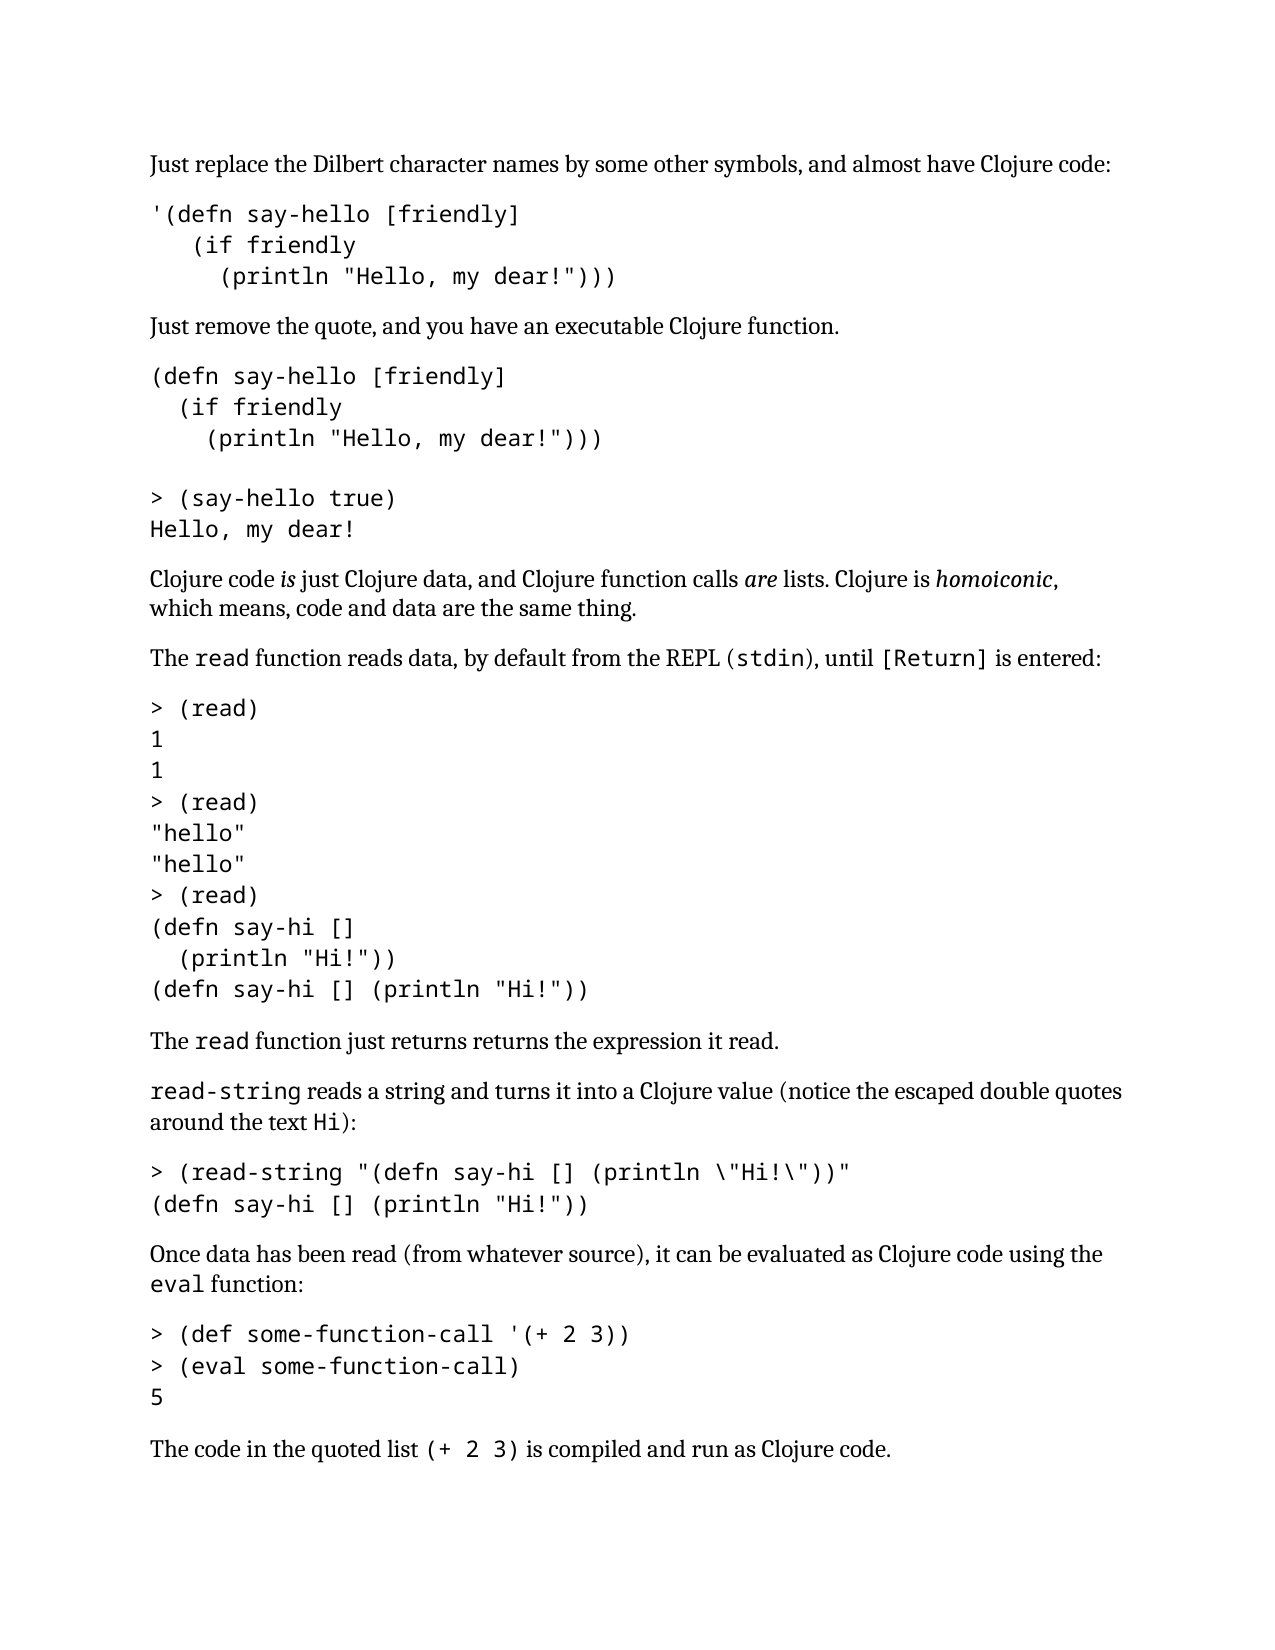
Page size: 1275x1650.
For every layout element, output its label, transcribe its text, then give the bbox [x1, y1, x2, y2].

text Clojure code is just Clojure data, and Clojure function calls are lists. Clojure is homoiconic, which means, code and data are the same thing. [150, 565, 1125, 623]
text The code in the quoted list (+ 2 3) is compiled and run as Clojure code. [150, 1433, 1125, 1464]
text > (def some-function-call '(+ 2 3)) > (eval some-function-call) 5 [150, 1318, 1125, 1412]
text The read function just returns returns the expression it read. [150, 1025, 1125, 1056]
text > (read-string "(defn say-hi [] (println \"Hi!\"))" (defn say-hi [] (println "Hi!")) [150, 1156, 1125, 1219]
text The read function reads data, by default from the REPL (stdin), until [Return] is entered: [150, 642, 1125, 673]
text read-string reads a string and turns it into a Clojure value (notice the escaped double quotes around the text Hi): [150, 1075, 1125, 1137]
text > (read) 1 1 > (read) "hello" "hello" > (read) (defn say-hi [] (println "Hi!")) (defn say-hi [] (println "Hi!")) [150, 692, 1125, 1004]
text Once data has been read (from whatever source), it can be evaluated as Clojure code using the eval function: [150, 1239, 1125, 1299]
text '(defn say-hello [friendly] (if friendly (println "Hello, my dear!"))) [150, 197, 1125, 291]
text Just replace the Dilbert character names by some other symbols, and almost have Clojure code: [150, 150, 1125, 179]
text Just remove the quote, and you have an executable Clojure function. [150, 312, 1125, 341]
text (defn say-hello [friendly] (if friendly (println "Hello, my dear!"))) > (say-hello true) Hello, my dear! [150, 359, 1125, 544]
